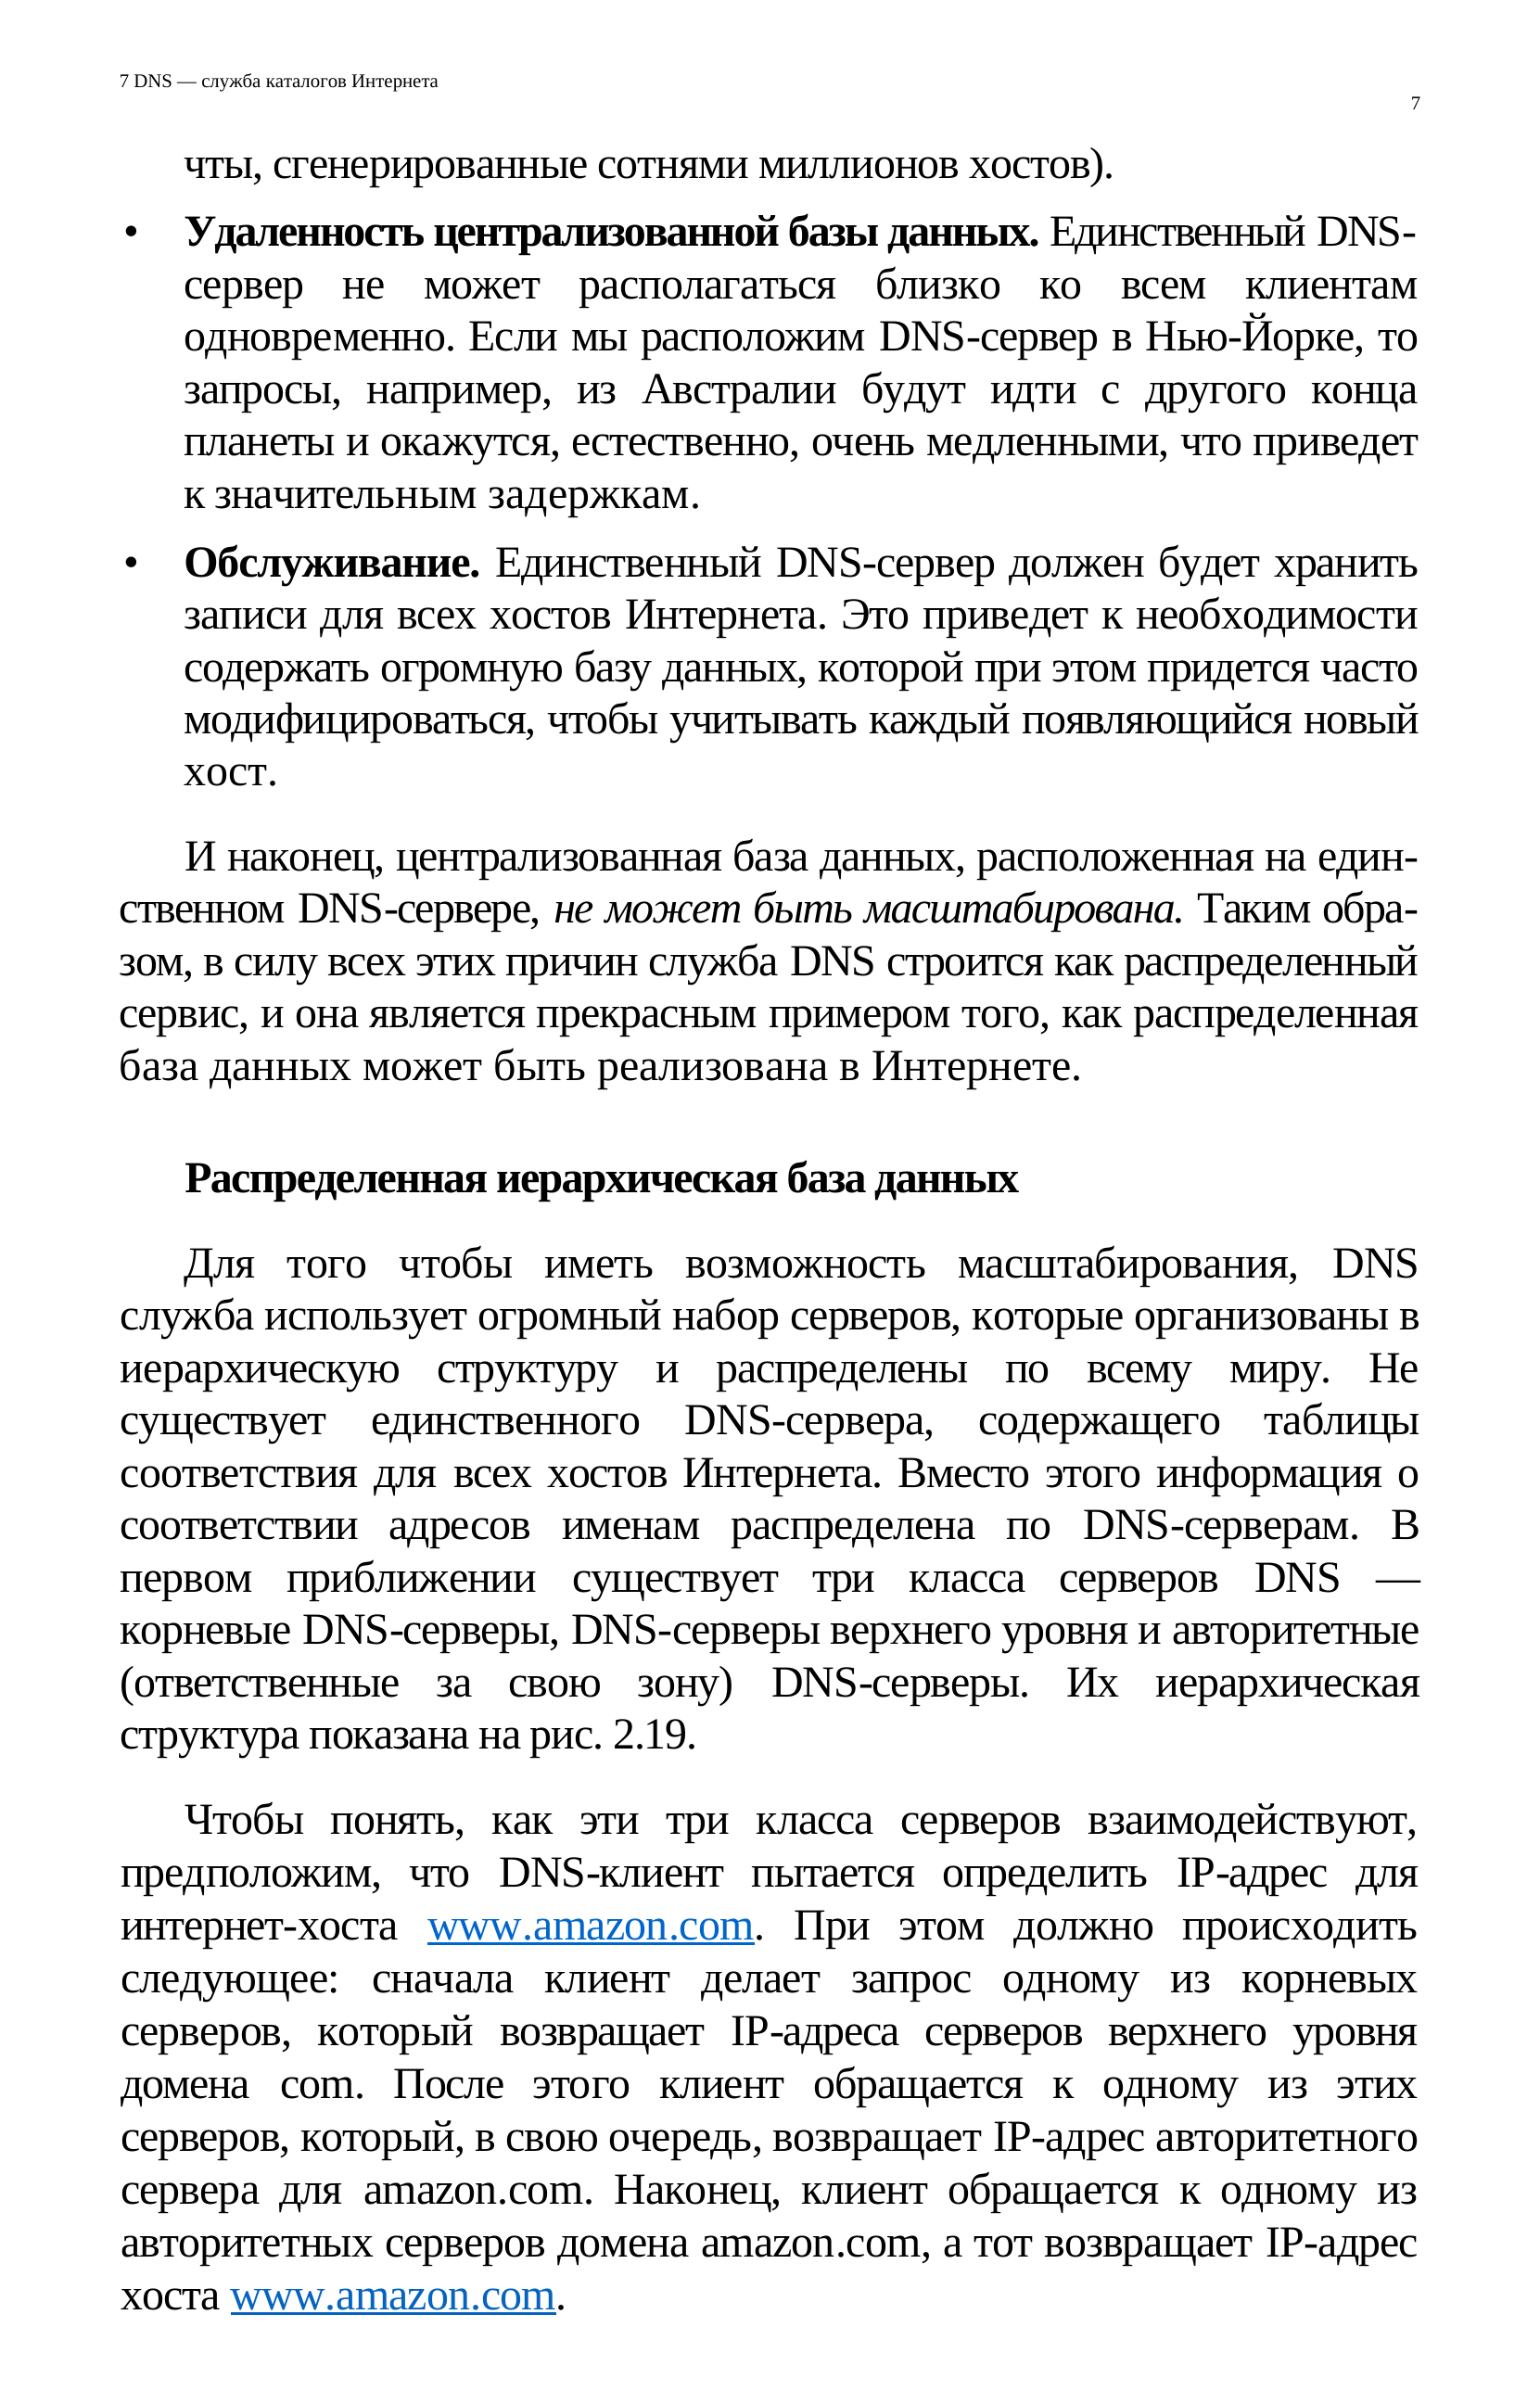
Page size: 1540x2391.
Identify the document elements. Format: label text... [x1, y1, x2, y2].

list Удаленность централизованной базы данных. Единственный DNS-сервер не может располагаться близко ко всем клиентам одновременно. Если мы расположим DNS-сервер в Нью-Йорке, то запросы, например, из Австралии будут идти с другого конца планеты и окажутся, естественно, очень медленными, что приведет к значительным задержкам. [123, 205, 1419, 518]
list Обслуживание. Единственный DNS-сервер должен будет хранить записи для всех хостов Интернета. Это приведет к необходимости содержать огромную базу данных, которой при этом придется часто модифицироваться, чтобы учитывать каждый появляющийся новый хост. [123, 536, 1419, 795]
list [123, 136, 1419, 188]
text И наконец, централизованная база данных, расположенная на единственном DNS-сервере, не может быть масштабирована. Таким образом, в силу всех этих причин служба DNS строится как распределенный сервис, и она является прекрасным примером того, как распределенная база данных может быть реализована в Интернете. [119, 829, 1419, 1091]
text Чтобы понять, как эти три класса серверов взаимодействуют, предположим, что DNS-клиент пытается определить IP-адрес для интернет-хоста www.amazon.com. При этом должно происходить следующее: сначала клиент делает запрос одному из корневых серверов, который возвращает IP-адреса серверов верхнего уровня домена com. После этого клиент обращается к одному из этих серверов, который, в свою очередь, возвращает IP-адрес авторитетного сервера для amazon.com. Наконец, клиент обращается к одному из авторитетных серверов домена amazon.com, а тот возвращает IP-адрес хоста www.amazon.com. [121, 1792, 1419, 2321]
text Распределенная иерархическая база данных [185, 1151, 1420, 1202]
text Для того чтобы иметь возможность масштабирования, DNS служба использует огромный набор серверов, которые организованы в иерархическую структуру и распределены по всему миру. Не существует единственного DNS-сервера, содержащего таблицы соответствия для всех хостов Интернета. Вместо этого информация о соответствии адресов именам распределена по DNS-серверам. В первом приближении существует три класса серверов DNS — корневые DNS-серверы, DNS-серверы верхнего уровня и авторитетные (ответственные за свою зону) DNS-серверы. Их иерархическая структура показана на рис. 2.19. [120, 1236, 1420, 1760]
